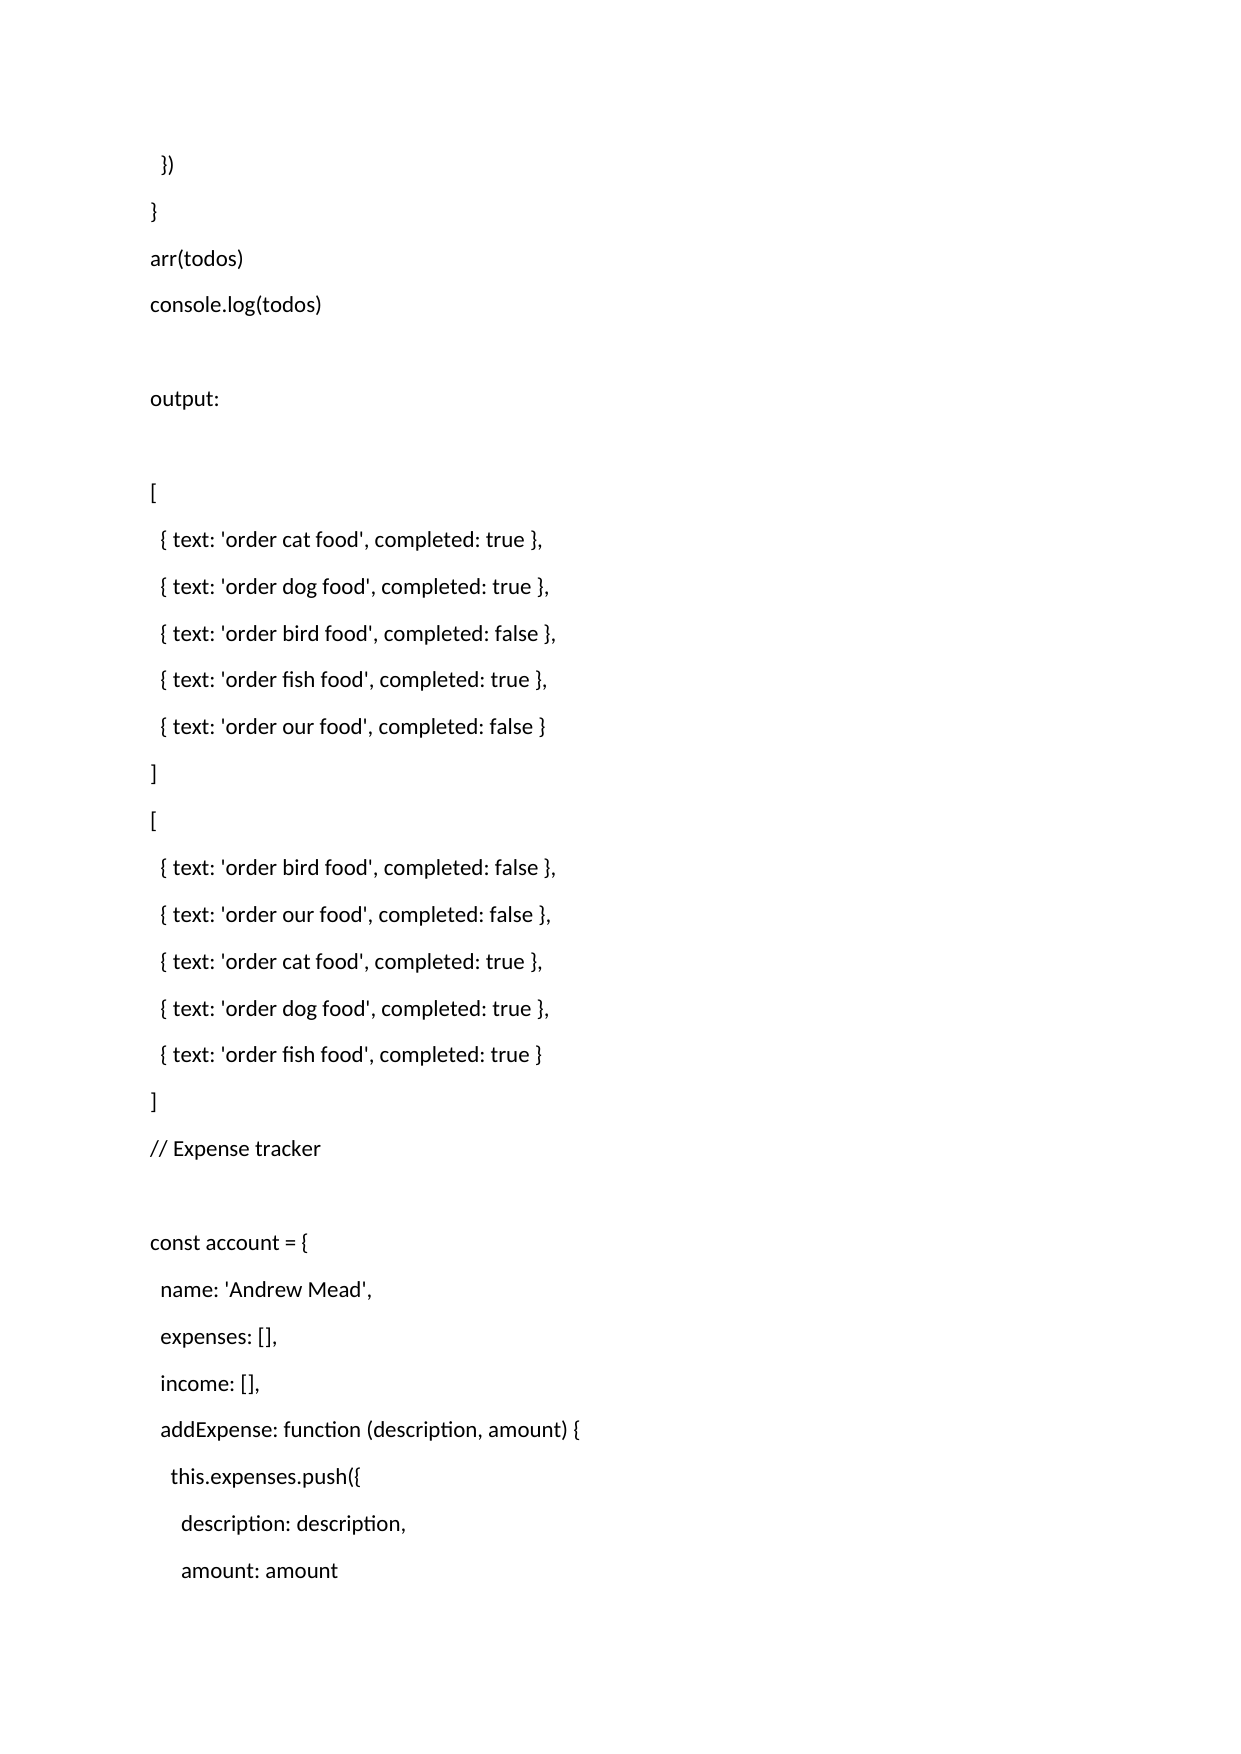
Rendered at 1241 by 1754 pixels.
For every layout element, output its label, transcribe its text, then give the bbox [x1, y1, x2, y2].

text { text: 'order bird food', completed: false }, [150, 619, 1090, 647]
text // Expense tracker [150, 1134, 1090, 1162]
text { text: 'order cat food', completed: true }, [150, 525, 1090, 553]
text const account = { [150, 1228, 1090, 1256]
text [ [150, 806, 1090, 834]
text { text: 'order our food', completed: false }, [150, 900, 1090, 928]
text { text: 'order our food', completed: false } [150, 712, 1090, 741]
text expenses: [], [150, 1322, 1090, 1350]
text { text: 'order fish food', completed: true }, [150, 666, 1090, 694]
text }) [150, 150, 1090, 178]
text description: description, [150, 1509, 1090, 1537]
text this.expenses.push({ [150, 1462, 1090, 1491]
text ] [150, 1087, 1090, 1116]
text addExpense: function (description, amount) { [150, 1416, 1090, 1444]
text arr(todos) [150, 244, 1090, 272]
text [ [150, 478, 1090, 506]
text { text: 'order dog food', completed: true }, [150, 572, 1090, 600]
text { text: 'order cat food', completed: true }, [150, 947, 1090, 975]
text income: [], [150, 1369, 1090, 1397]
text } [150, 197, 1090, 225]
text amount: amount [150, 1556, 1090, 1584]
text { text: 'order bird food', completed: false }, [150, 853, 1090, 881]
text name: 'Andrew Mead', [150, 1275, 1090, 1303]
text console.log(todos) [150, 291, 1090, 319]
text { text: 'order fish food', completed: true } [150, 1041, 1090, 1069]
text output: [150, 384, 1090, 412]
text { text: 'order dog food', completed: true }, [150, 994, 1090, 1022]
text ] [150, 759, 1090, 787]
